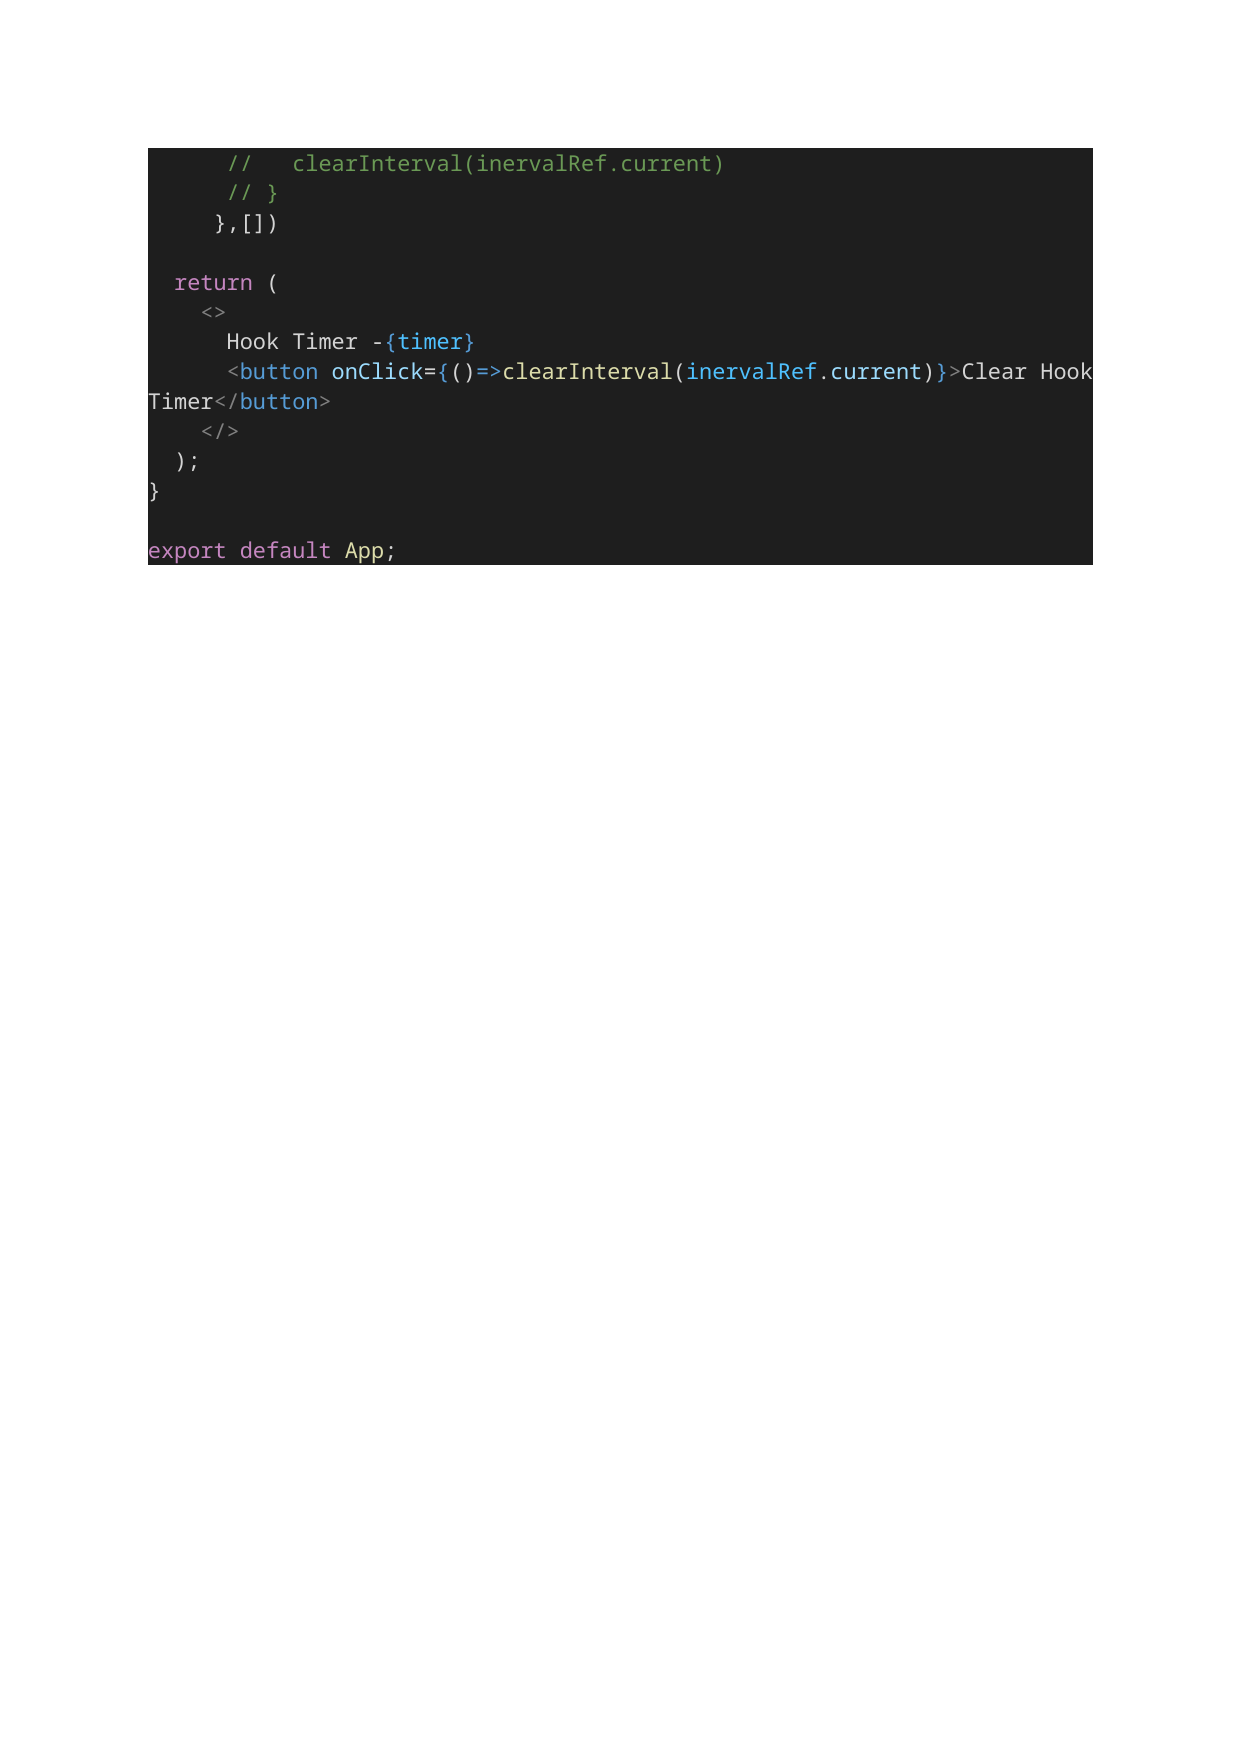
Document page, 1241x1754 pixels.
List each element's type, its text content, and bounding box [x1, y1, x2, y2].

text // clearInterval(inervalRef.current) [148, 148, 1093, 177]
text },[]) [148, 207, 1093, 237]
text <button onClick={()=>clearInterval(inervalRef.current)}>Clear Hook Timer</button> [148, 356, 1093, 416]
text Hook Timer -{timer} [148, 326, 1093, 356]
text } [148, 475, 1093, 505]
text // } [148, 177, 1093, 207]
text </> [148, 416, 1093, 446]
text return ( [148, 267, 1093, 297]
text <> [148, 297, 1093, 326]
text export default App; [148, 535, 1093, 565]
text ); [148, 446, 1093, 475]
